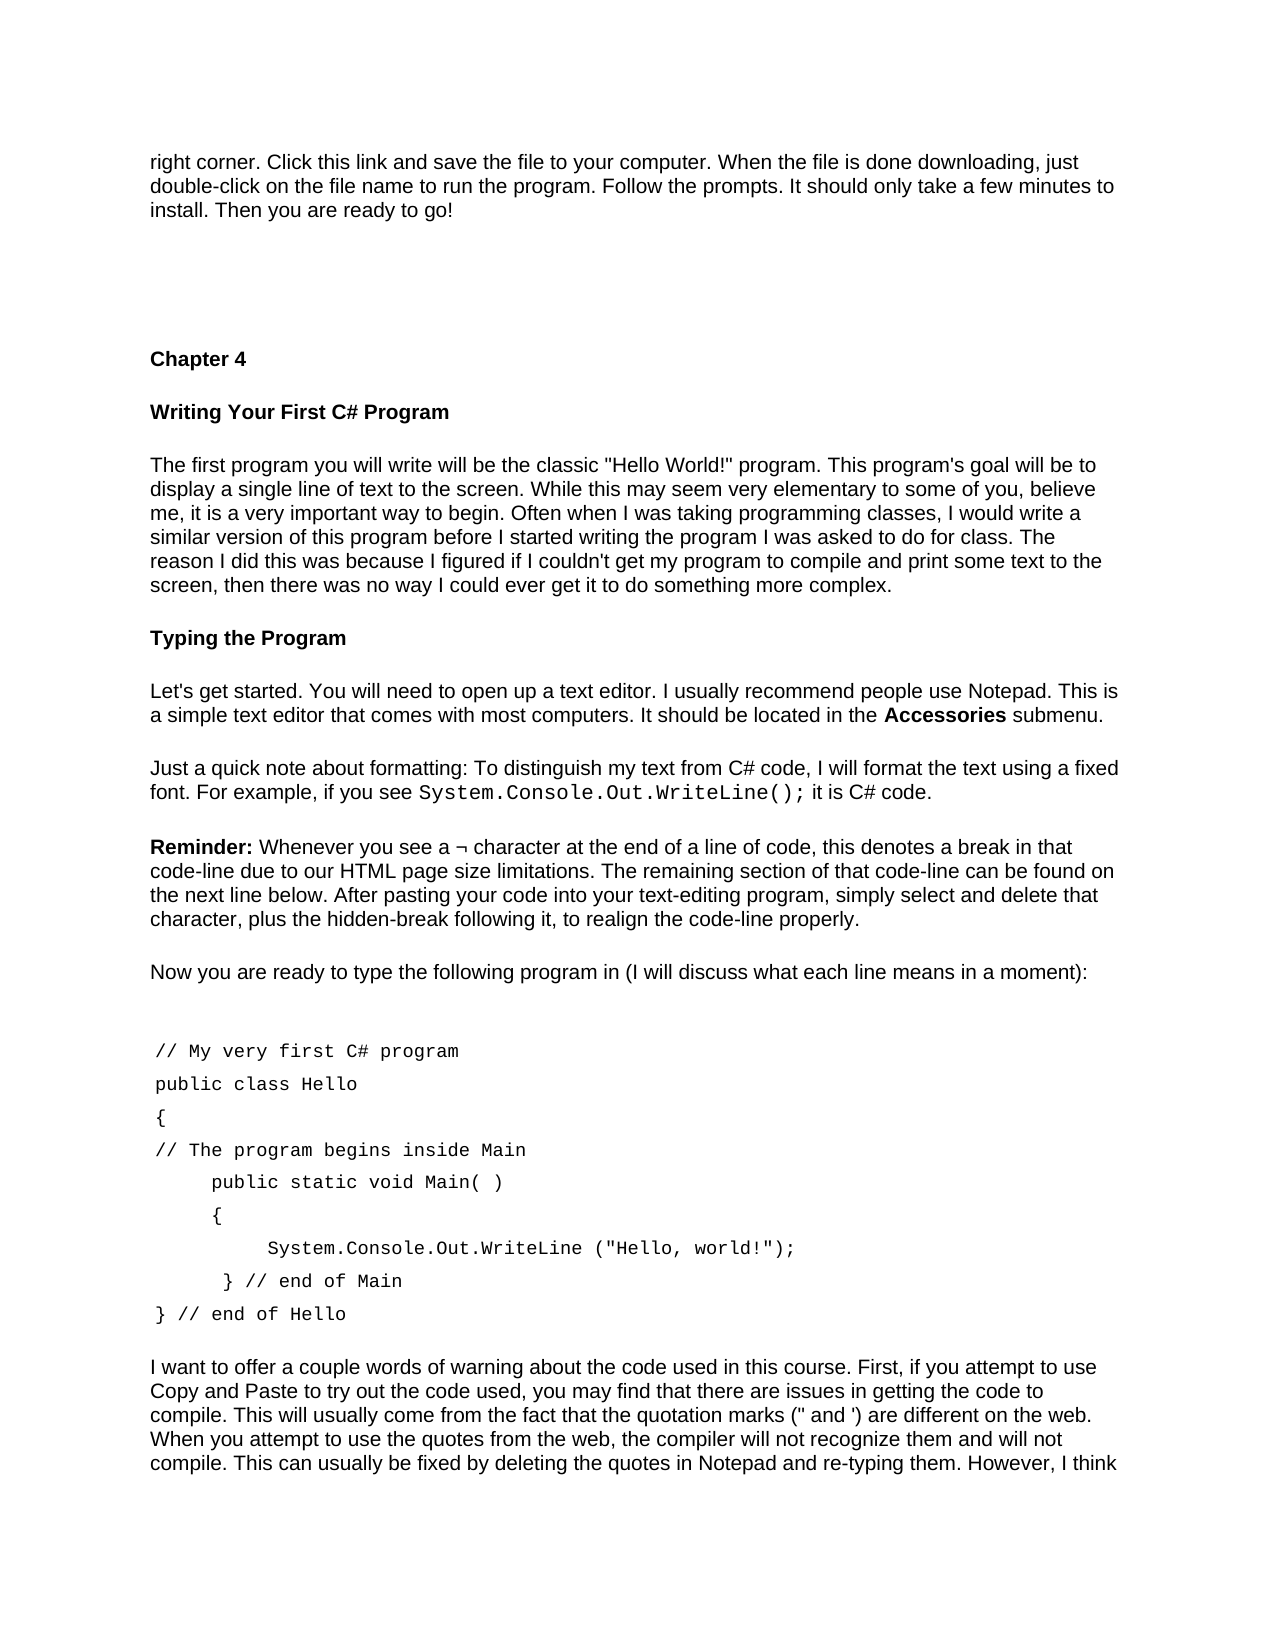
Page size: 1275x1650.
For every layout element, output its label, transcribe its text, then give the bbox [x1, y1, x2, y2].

text Reminder: Whenever you see a ¬ character at the end of a line of code, this denotes a break in that code-line due to our HTML page size limitations. The remaining section of that code-line can be found on the next line below. After pasting your code into your text-editing program, simply select and delete that character, plus the hidden-break following it, to realign the code-line properly. [150, 835, 1125, 931]
text public static void Main( ) [155, 1173, 1120, 1194]
text // My very first C# program [155, 1041, 1120, 1063]
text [150, 150, 1125, 222]
text Now you are ready to type the following program in (I will discuss what each line means in a moment): [150, 960, 1125, 1012]
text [150, 1355, 1125, 1475]
text Writing Your First C# Program [150, 400, 1125, 424]
text } // end of Main [155, 1271, 1120, 1293]
text The first program you will write will be the classic "Hello World!" program. This program's goal will be to display a single line of text to the screen. While this may seem very elementary to some of you, believe me, it is a very important way to begin. Often when I was taking programming classes, I would write a similar version of this program before I started writing the program I was asked to do for class. The reason I did this was because I figured if I couldn't get my program to compile and print some text to the screen, then there was no way I could ever get it to do something more complex. [150, 453, 1125, 597]
text Let's get started. You will need to open up a text editor. I usually recommend people use Notepad. This is a simple text editor that comes with most computers. It should be located in the Accessories submenu. [150, 679, 1125, 727]
text Typing the Program [150, 626, 1125, 650]
text public class Hello [155, 1074, 1120, 1096]
text // The program begins inside Main [155, 1140, 1120, 1162]
text { [155, 1107, 1120, 1129]
text Chapter 4 [150, 251, 1125, 371]
text Just a quick note about formatting: To distinguish my text from C# code, I will format the text using a fixed font. For example, if you see System.Console.Out.WriteLine(); it is C# code. [150, 756, 1125, 806]
text } // end of Hello [155, 1304, 1120, 1326]
text { [155, 1205, 1120, 1227]
text System.Console.Out.WriteLine ("Hello, world!"); [155, 1238, 1120, 1260]
